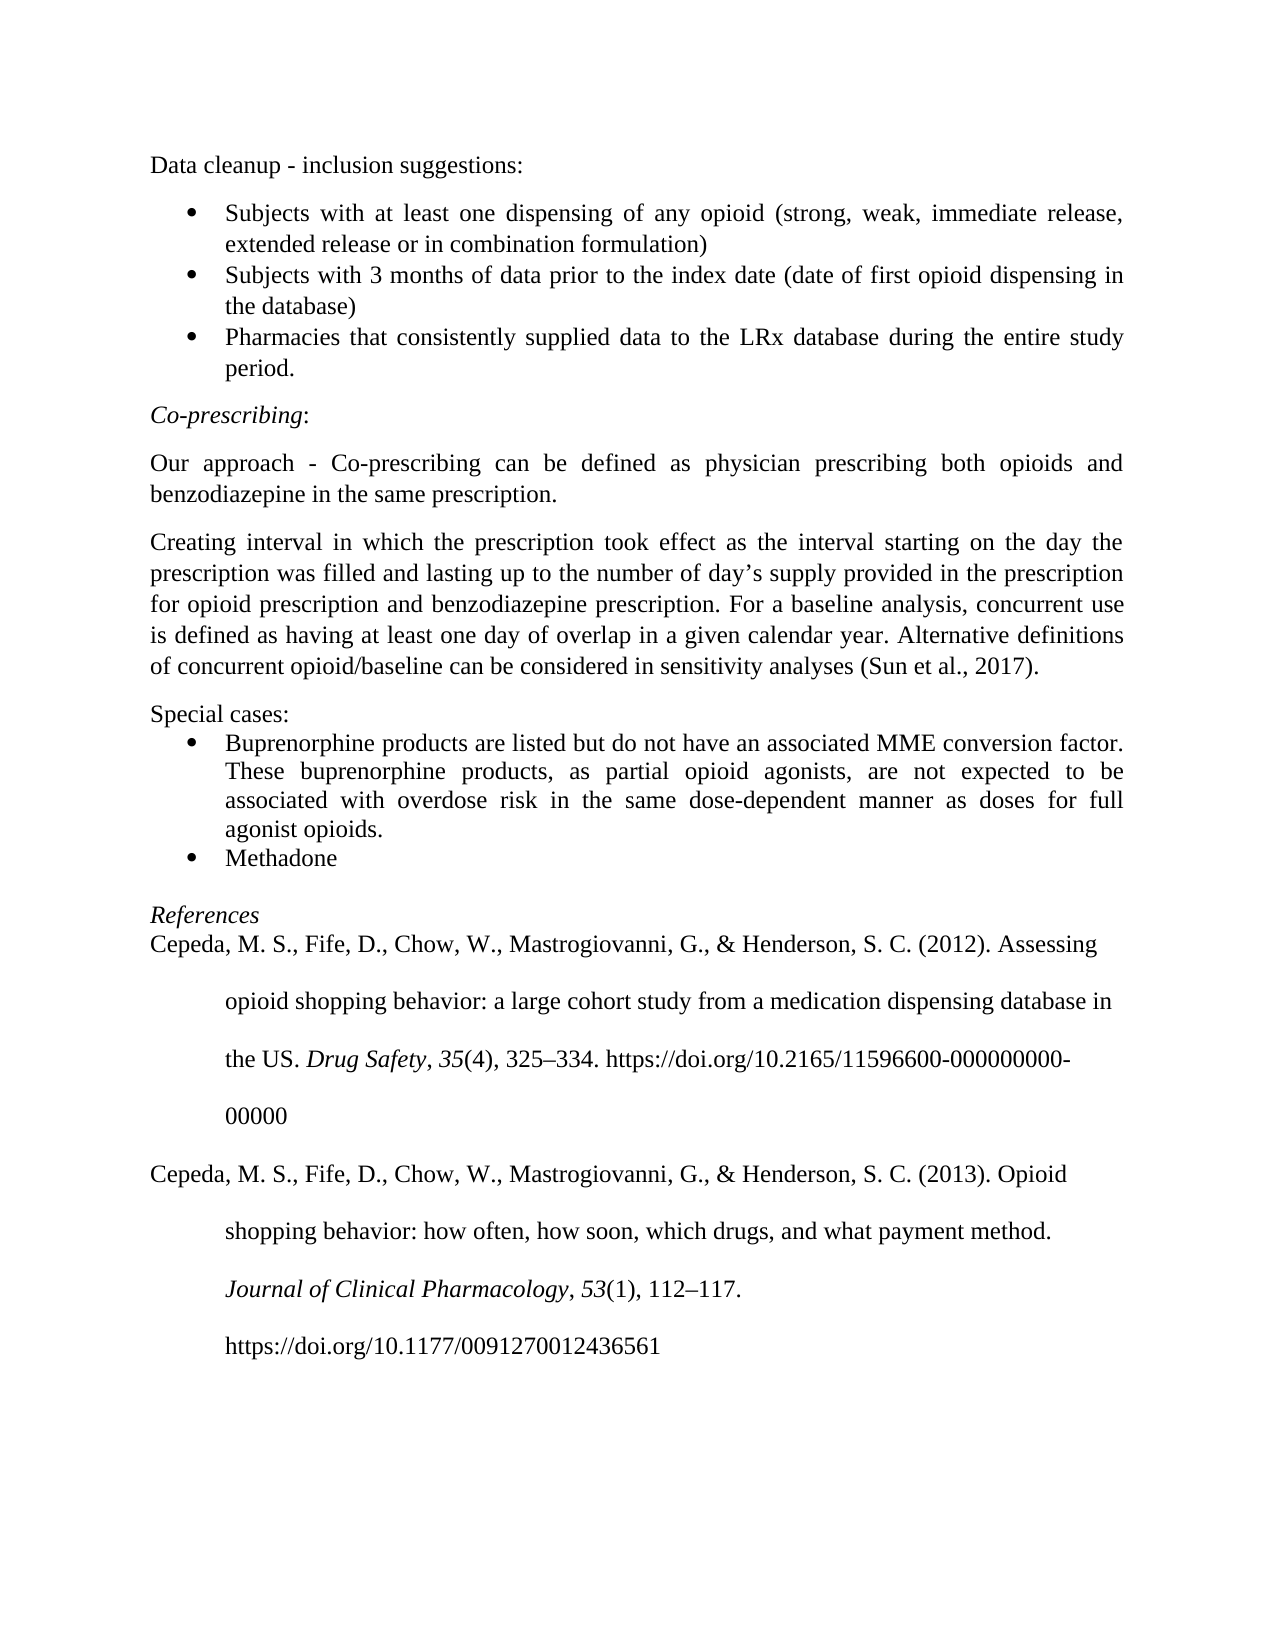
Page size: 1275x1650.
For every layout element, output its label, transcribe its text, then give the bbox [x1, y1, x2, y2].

text References [150, 900, 1125, 929]
text Cepeda, M. S., Fife, D., Chow, W., Mastrogiovanni, G., & Henderson, S. C. (2012). Assessing opioid shopping behavior: a large cohort study from a medication dispensing database in the US. Drug Safety, 35(4), 325–334. https://doi.org/10.2165/11596600-000000000-00000 [150, 929, 1125, 1130]
text Our approach - Co-prescribing can be defined as physician prescribing both opioids and benzodiazepine in the same prescription. [150, 448, 1125, 508]
list Methadone [187, 843, 1125, 871]
text Data cleanup - inclusion suggestions: [150, 150, 1125, 179]
list Subjects with 3 months of data prior to the index date (date of first opioid dispensing in the database) [187, 260, 1125, 319]
list Subjects with at least one dispensing of any opioid (strong, weak, immediate release, extended release or in combination formulation) [187, 198, 1125, 257]
list Pharmacies that consistently supplied data to the LRx database during the entire study period. [187, 322, 1125, 382]
text Co-prescribing: [150, 401, 1125, 429]
text Creating interval in which the prescription took effect as the interval starting on the day the prescription was filled and lasting up to the number of day’s supply provided in the prescription for opioid prescription and benzodiazepine prescription. For a baseline analysis, concurrent use is defined as having at least one day of overlap in a given calendar year. Alternative definitions of concurrent opioid/baseline can be considered in sensitivity analyses (Sun et al., 2017). [150, 527, 1125, 680]
text Special cases: [150, 699, 1125, 728]
list Buprenorphine products are listed but do not have an associated MME conversion factor. These buprenorphine products, as partial opioid agonists, are not expected to be associated with overdose risk in the same dose-dependent manner as doses for full agonist opioids. [187, 728, 1125, 843]
text Cepeda, M. S., Fife, D., Chow, W., Mastrogiovanni, G., & Henderson, S. C. (2013). Opioid shopping behavior: how often, how soon, which drugs, and what payment method. Journal of Clinical Pharmacology, 53(1), 112–117. https://doi.org/10.1177/0091270012436561 [150, 1159, 1125, 1360]
